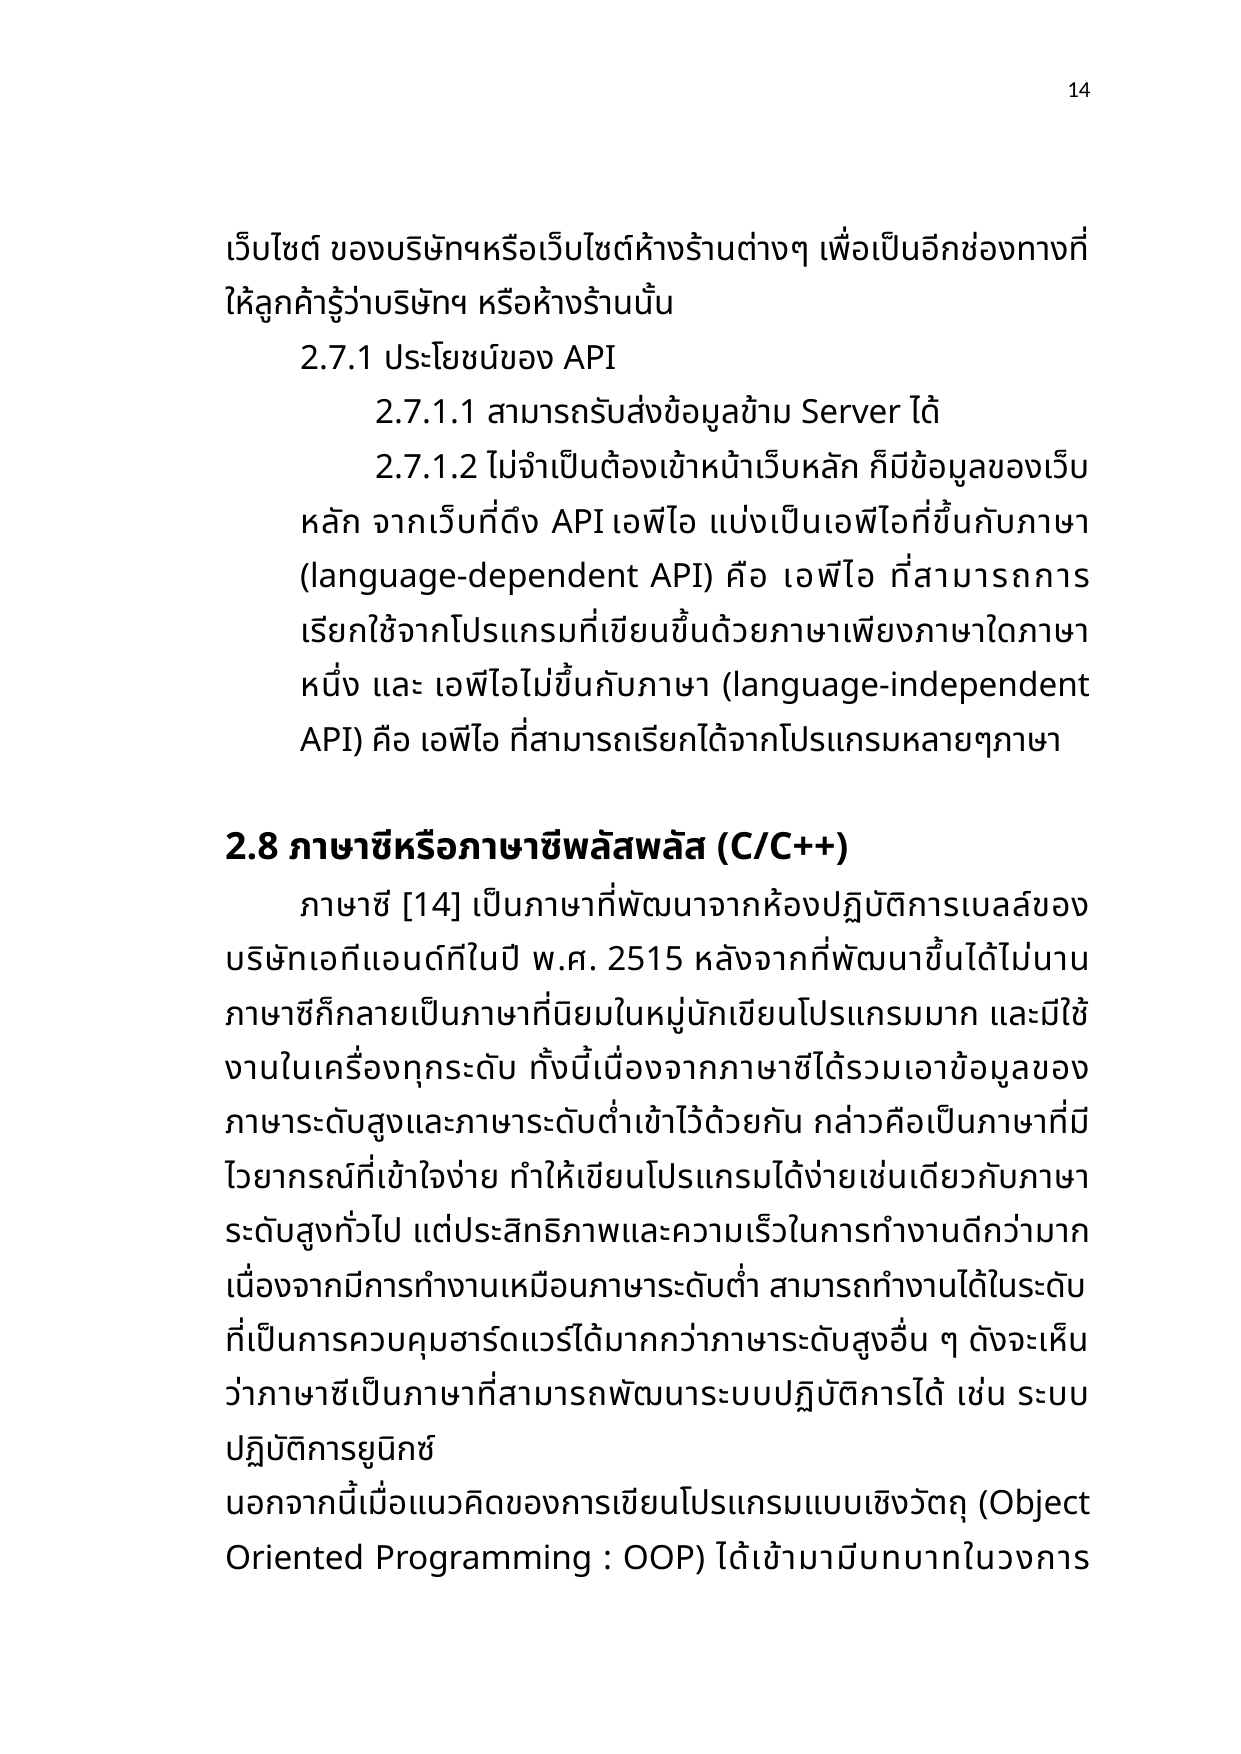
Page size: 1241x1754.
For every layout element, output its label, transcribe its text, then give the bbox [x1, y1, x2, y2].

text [225, 1479, 1090, 1584]
text 2.7.1 ประโยชน์ของ API [225, 334, 1090, 384]
text 2.8 ภาษาซีหรือภาษาซีพลัสพลัส (C/C++) [225, 819, 1090, 876]
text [225, 225, 1090, 330]
text 2.7.1.1 สามารถรับส่งข้อมูลข้าม Server ได้ [300, 388, 1090, 439]
text 2.7.1.2 ไม่จำเป็นต้องเข้าหน้าเว็บหลัก ก็มีข้อมูลของเว็บหลัก จากเว็บที่ดึง APIเอพีไอ แบ่งเป็นเอพีไอที่ขึ้นกับภาษา (language-dependent API) คือ เอพีไอ ที่สามารถการเรียกใช้จากโปรแกรมที่เขียนขึ้นด้วยภาษาเพียงภาษาใดภาษาหนึ่ง และ เอพีไอไม่ขึ้นกับภาษา (language-independent API) คือ เอพีไอ ที่สามารถเรียกได้จากโปรแกรมหลายๆภาษา [300, 443, 1090, 766]
text ภาษาซี [14] เป็นภาษาที่พัฒนาจากห้องปฏิบัติการเบลล์ของบริษัทเอทีแอนด์ทีในปี พ.ศ. 2515 หลังจากที่พัฒนาขึ้นได้ไม่นาน ภาษาซีก็กลายเป็นภาษาที่นิยมในหมู่นักเขียนโปรแกรมมาก และมีใช้งานในเครื่องทุกระดับ ทั้งนี้เนื่องจากภาษาซีได้รวมเอาข้อมูลของภาษาระดับสูงและภาษาระดับต่ำเข้าไว้ด้วยกัน กล่าวคือเป็นภาษาที่มีไวยากรณ์ที่เข้าใจง่าย ทำให้เขียนโปรแกรมได้ง่ายเช่นเดียวกับภาษาระดับสูงทั่วไป แต่ประสิทธิภาพและความเร็วในการทำงานดีกว่ามาก เนื่องจากมีการทำงานเหมือนภาษาระดับต่ำ สามารถทำงานได้ในระดับที่เป็นการควบคุมฮาร์ดแวร์ได้มากกว่าภาษาระดับสูงอื่น ๆ ดังจะเห็นว่าภาษาซีเป็นภาษาที่สามารถพัฒนาระบบปฏิบัติการได้ เช่น ระบบปฏิบัติการยูนิกซ์ [225, 881, 1090, 1475]
